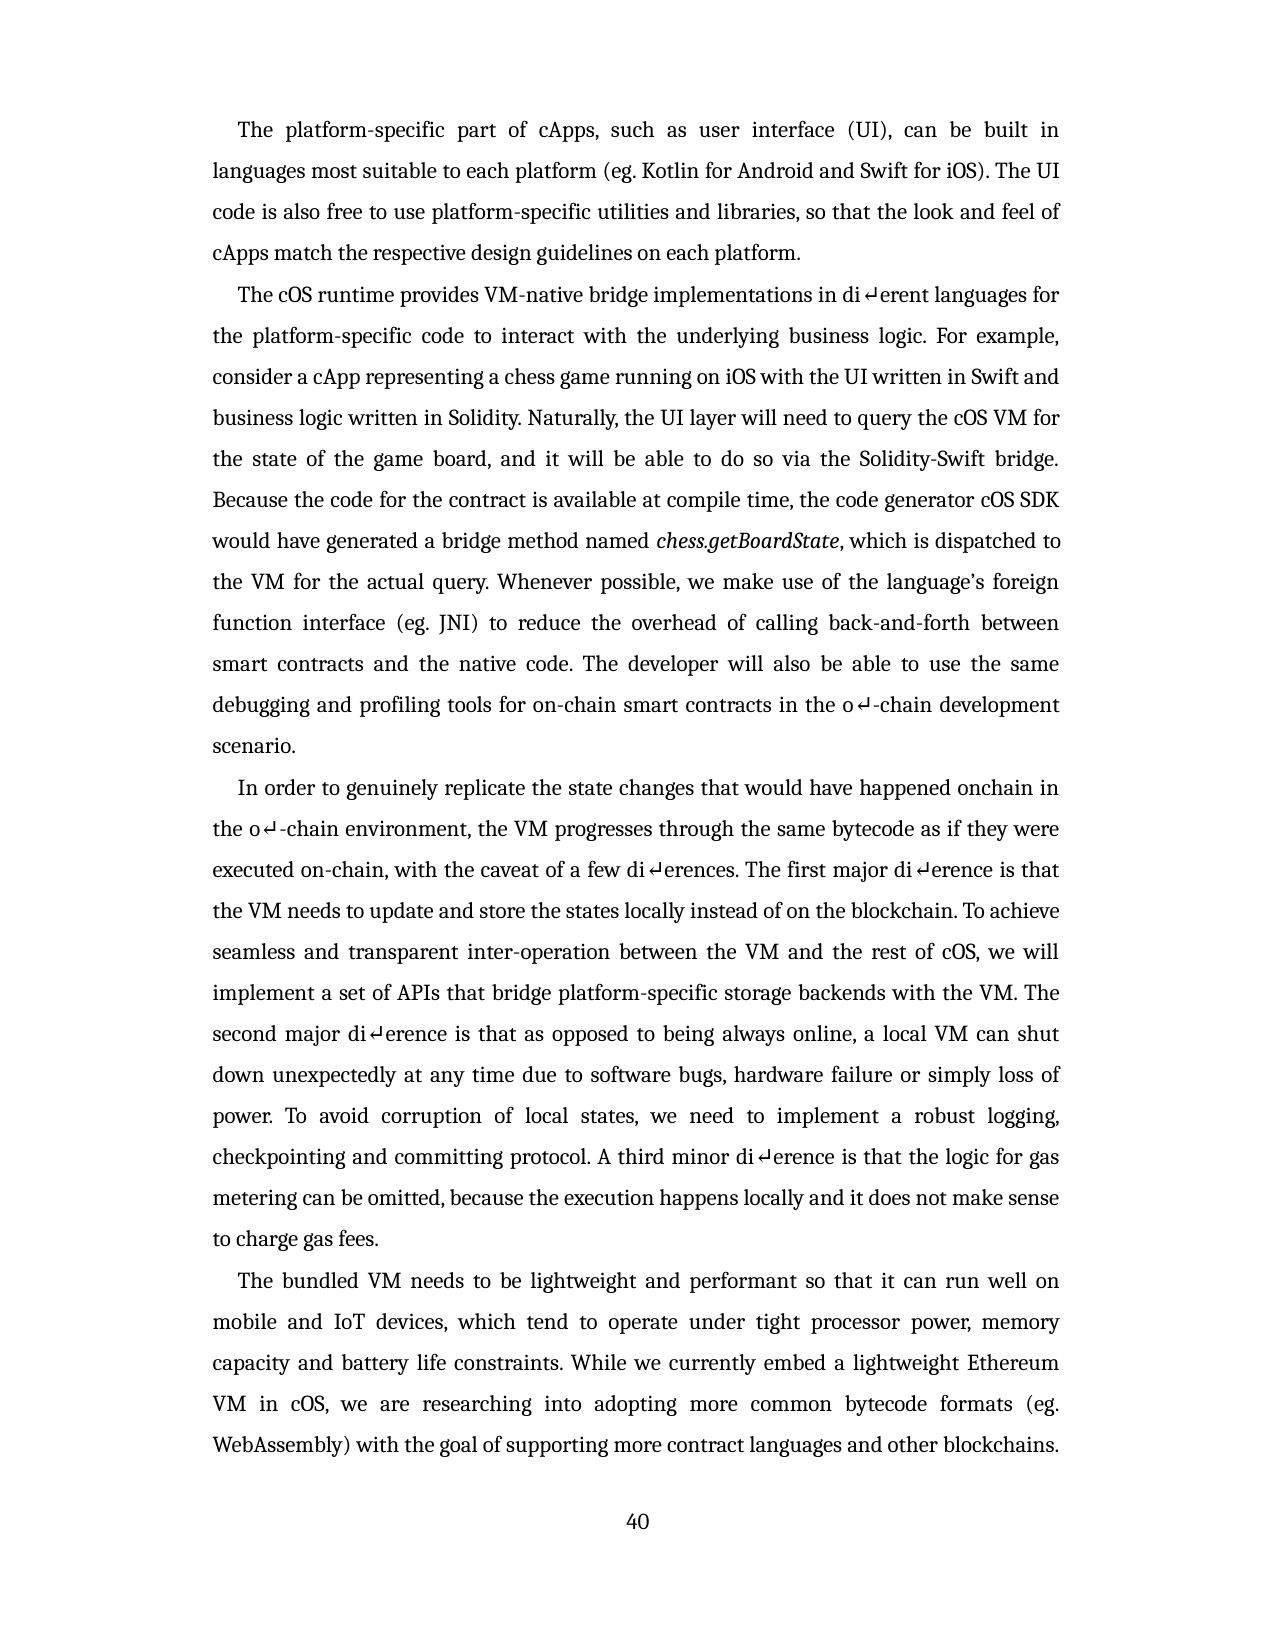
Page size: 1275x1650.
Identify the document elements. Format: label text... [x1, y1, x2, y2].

text In order to genuinely replicate the state changes that would have happened onchain in the o↵-chain environment, the VM progresses through the same bytecode as if they were executed on-chain, with the caveat of a few di↵erences. The first major di↵erence is that the VM needs to update and store the states locally instead of on the blockchain. To achieve seamless and transparent inter-operation between the VM and the rest of cOS, we will implement a set of APIs that bridge platform-specific storage backends with the VM. The second major di↵erence is that as opposed to being always online, a local VM can shut down unexpectedly at any time due to software bugs, hardware failure or simply loss of power. To avoid corruption of local states, we need to implement a robust logging, checkpointing and committing protocol. A third minor di↵erence is that the logic for gas metering can be omitted, because the execution happens locally and it does not make sense to charge gas fees. [212, 774, 1061, 1252]
text The platform-specific part of cApps, such as user interface (UI), can be built in languages most suitable to each platform (eg. Kotlin for Android and Swift for iOS). The UI code is also free to use platform-specific utilities and libraries, so that the look and feel of cApps match the respective design guidelines on each platform. [212, 117, 1061, 266]
text The bundled VM needs to be lightweight and performant so that it can run well on mobile and IoT devices, which tend to operate under tight processor power, memory capacity and battery life constraints. While we currently embed a lightweight Ethereum VM in cOS, we are researching into adopting more common bytecode formats (eg. WebAssembly) with the goal of supporting more contract languages and other blockchains. [212, 1267, 1061, 1458]
text The cOS runtime provides VM-native bridge implementations in di↵erent languages for the platform-specific code to interact with the underlying business logic. For example, consider a cApp representing a chess game running on iOS with the UI written in Swift and business logic written in Solidity. Naturally, the UI layer will need to query the cOS VM for the state of the game board, and it will be able to do so via the Solidity-Swift bridge. Because the code for the contract is available at compile time, the code generator cOS SDK would have generated a bridge method named chess.getBoardState, which is dispatched to the VM for the actual query. Whenever possible, we make use of the language’s foreign function interface (eg. JNI) to reduce the overhead of calling back-and-forth between smart contracts and the native code. The developer will also be able to use the same debugging and profiling tools for on-chain smart contracts in the o↵-chain development scenario. [212, 281, 1061, 759]
